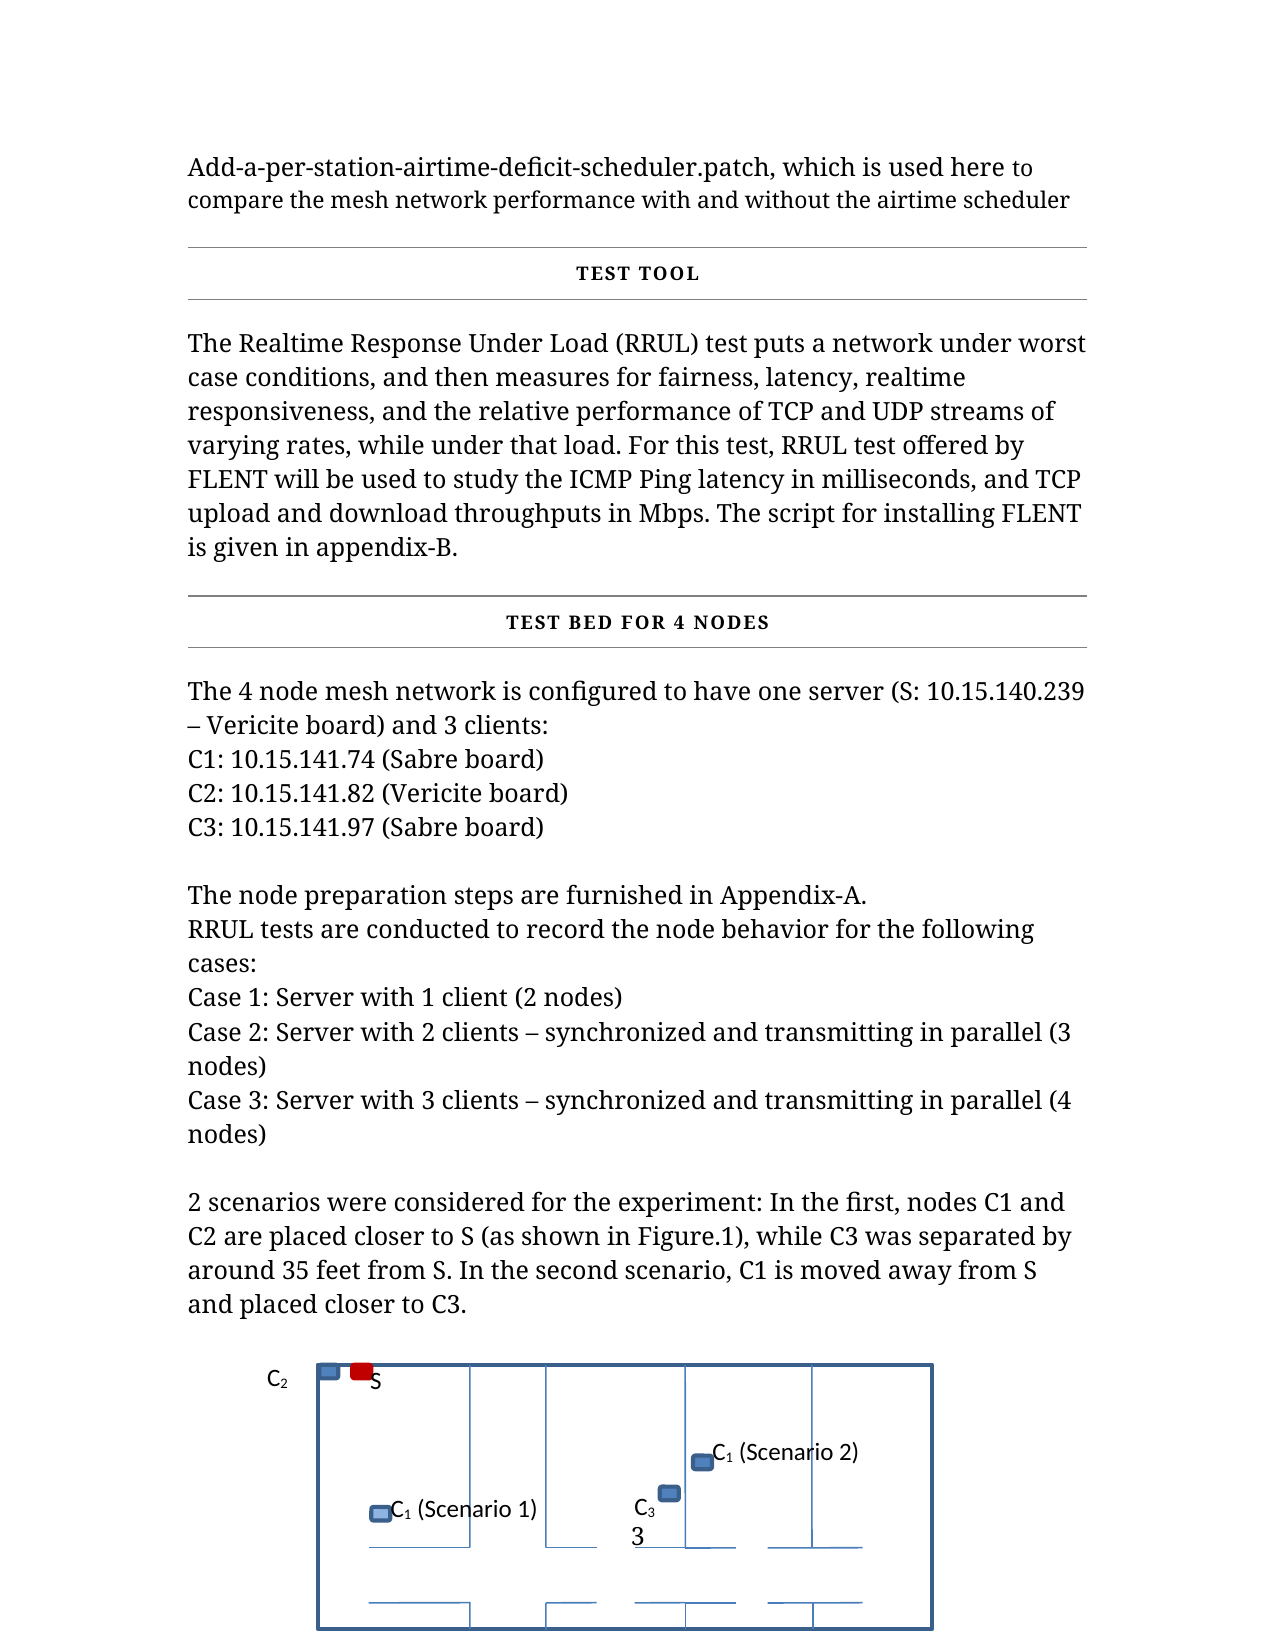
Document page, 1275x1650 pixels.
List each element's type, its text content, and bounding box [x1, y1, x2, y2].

text C1: 10.15.141.74 (Sabre board) [187, 742, 1087, 776]
text The 4 node mesh network is configured to have one server (S: 10.15.140.239 – Vericite board) and 3 clients: [187, 673, 1087, 742]
text C2: 10.15.141.82 (Vericite board) [187, 776, 1087, 810]
text RRUL tests are conducted to record the node behavior for the following cases: [187, 912, 1087, 980]
text The Realtime Response Under Load (RRUL) test puts a network under worst case conditions, and then measures for fairness, latency, realtime responsiveness, and the relative performance of TCP and UDP streams of varying rates, while under that load. For this test, RRUL test offered by FLENT will be used to study the ICMP Ping latency in milliseconds, and TCP upload and download throughputs in Mbps. The script for installing FLENT is given in appendix-B. [187, 325, 1087, 564]
text Case 1: Server with 1 client (2 nodes) [187, 980, 1087, 1014]
text Case 2: Server with 2 clients – synchronized and transmitting in parallel (3 nodes) [187, 1014, 1087, 1082]
text 2 scenarios were considered for the experiment: In the first, nodes C1 and C2 are placed closer to S (as shown in Figure.1), while C3 was separated by around 35 feet from S. In the second scenario, C1 is moved away from S and placed closer to C3. [187, 1184, 1087, 1321]
subtitle Test tool [187, 248, 1087, 300]
subtitle Test bed for 4 nodes [187, 596, 1087, 648]
text Case 3: Server with 3 clients – synchronized and transmitting in parallel (4 nodes) [187, 1082, 1087, 1150]
text C3: 10.15.141.97 (Sabre board) [187, 810, 1087, 844]
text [187, 150, 1087, 215]
text The node preparation steps are furnished in Appendix-A. [187, 878, 1087, 912]
